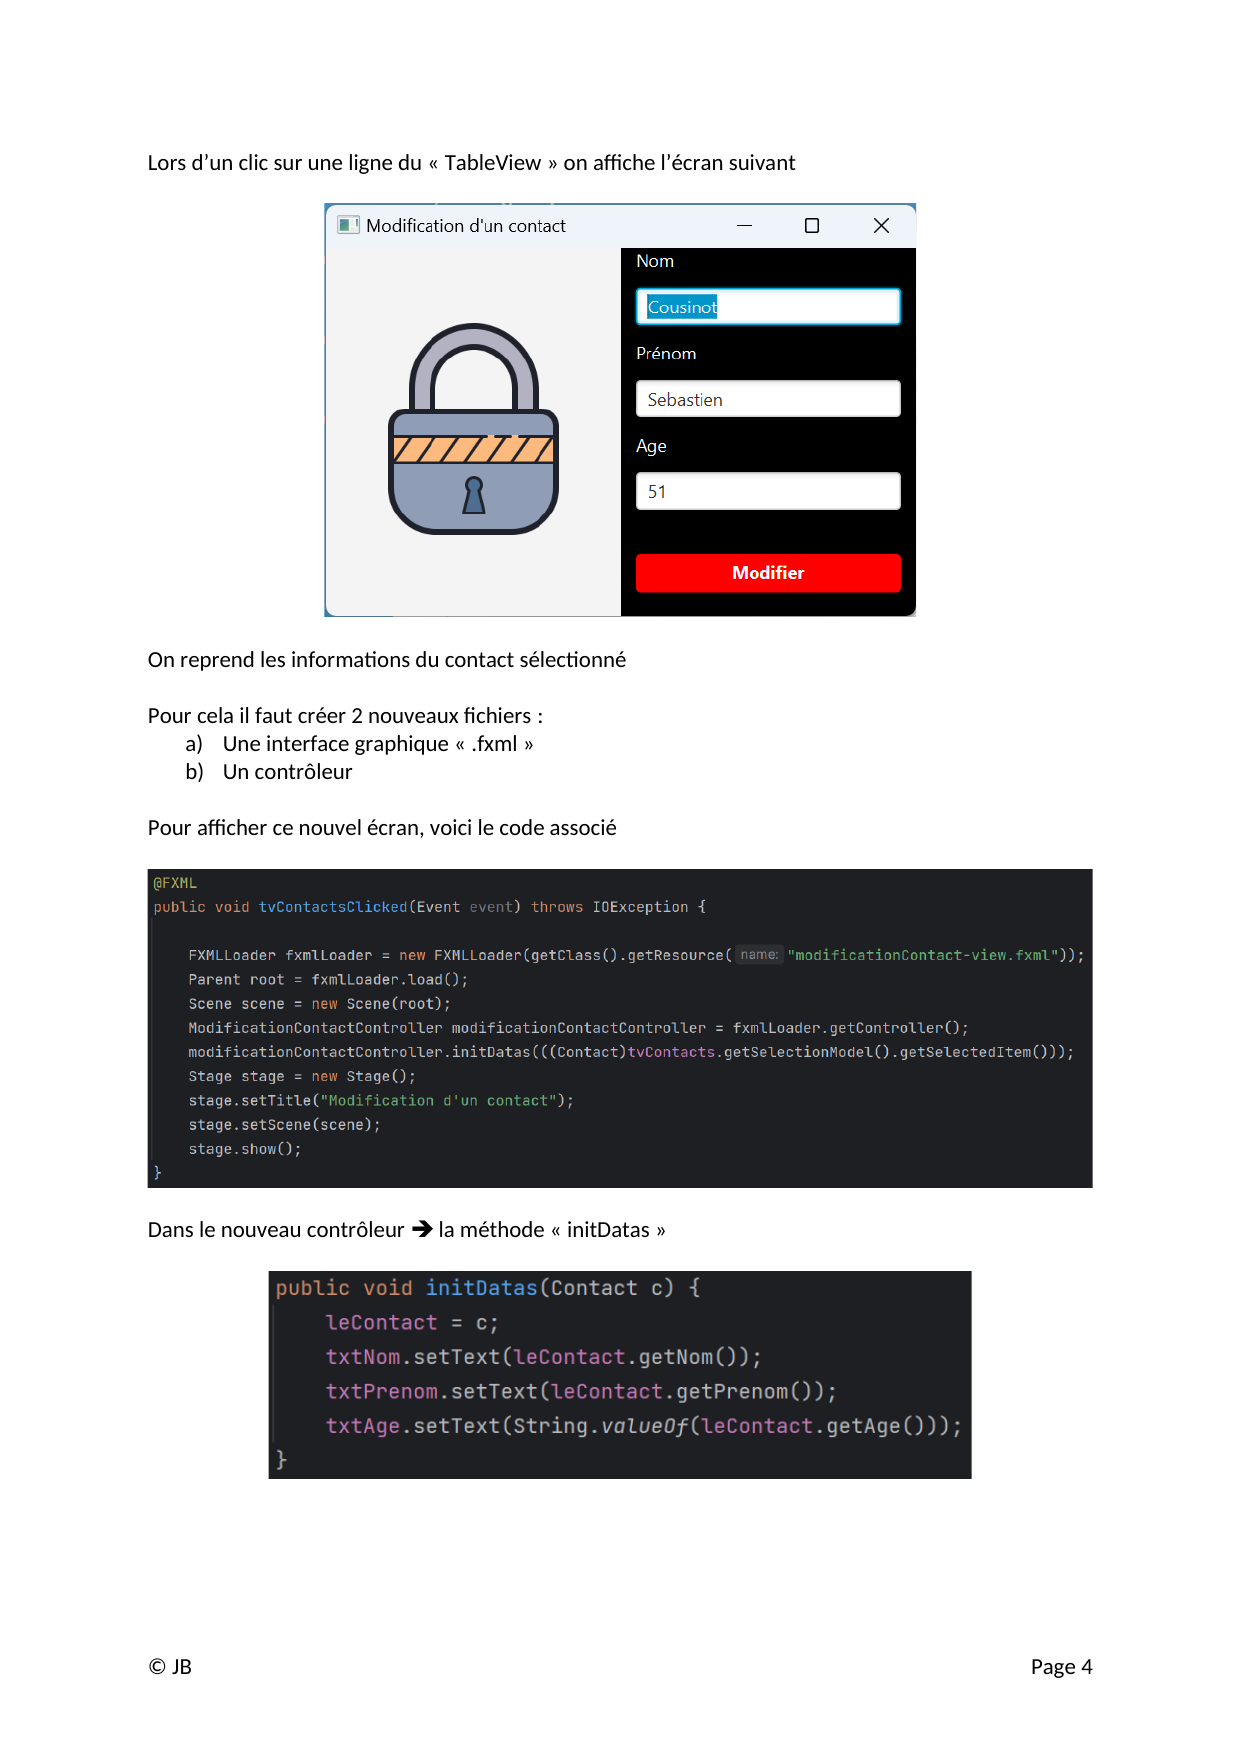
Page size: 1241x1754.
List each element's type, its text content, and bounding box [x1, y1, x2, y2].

text Pour cela il faut créer 2 nouveaux fichiers : [148, 701, 1093, 729]
text Lors d’un clic sur une ligne du « TableView » on affiche l’écran suivant [148, 148, 1093, 176]
picture [324, 203, 917, 617]
list Une interface graphique « .fxml » [185, 729, 1093, 757]
picture [268, 1271, 972, 1479]
text On reprend les informations du contact sélectionné [148, 645, 1093, 673]
picture [147, 869, 1093, 1188]
text Pour afficher ce nouvel écran, voici le code associé [148, 813, 1093, 841]
text Dans le nouveau contrôleur la méthode « initDatas » [148, 1215, 1093, 1243]
list Un contrôleur [185, 757, 1093, 785]
